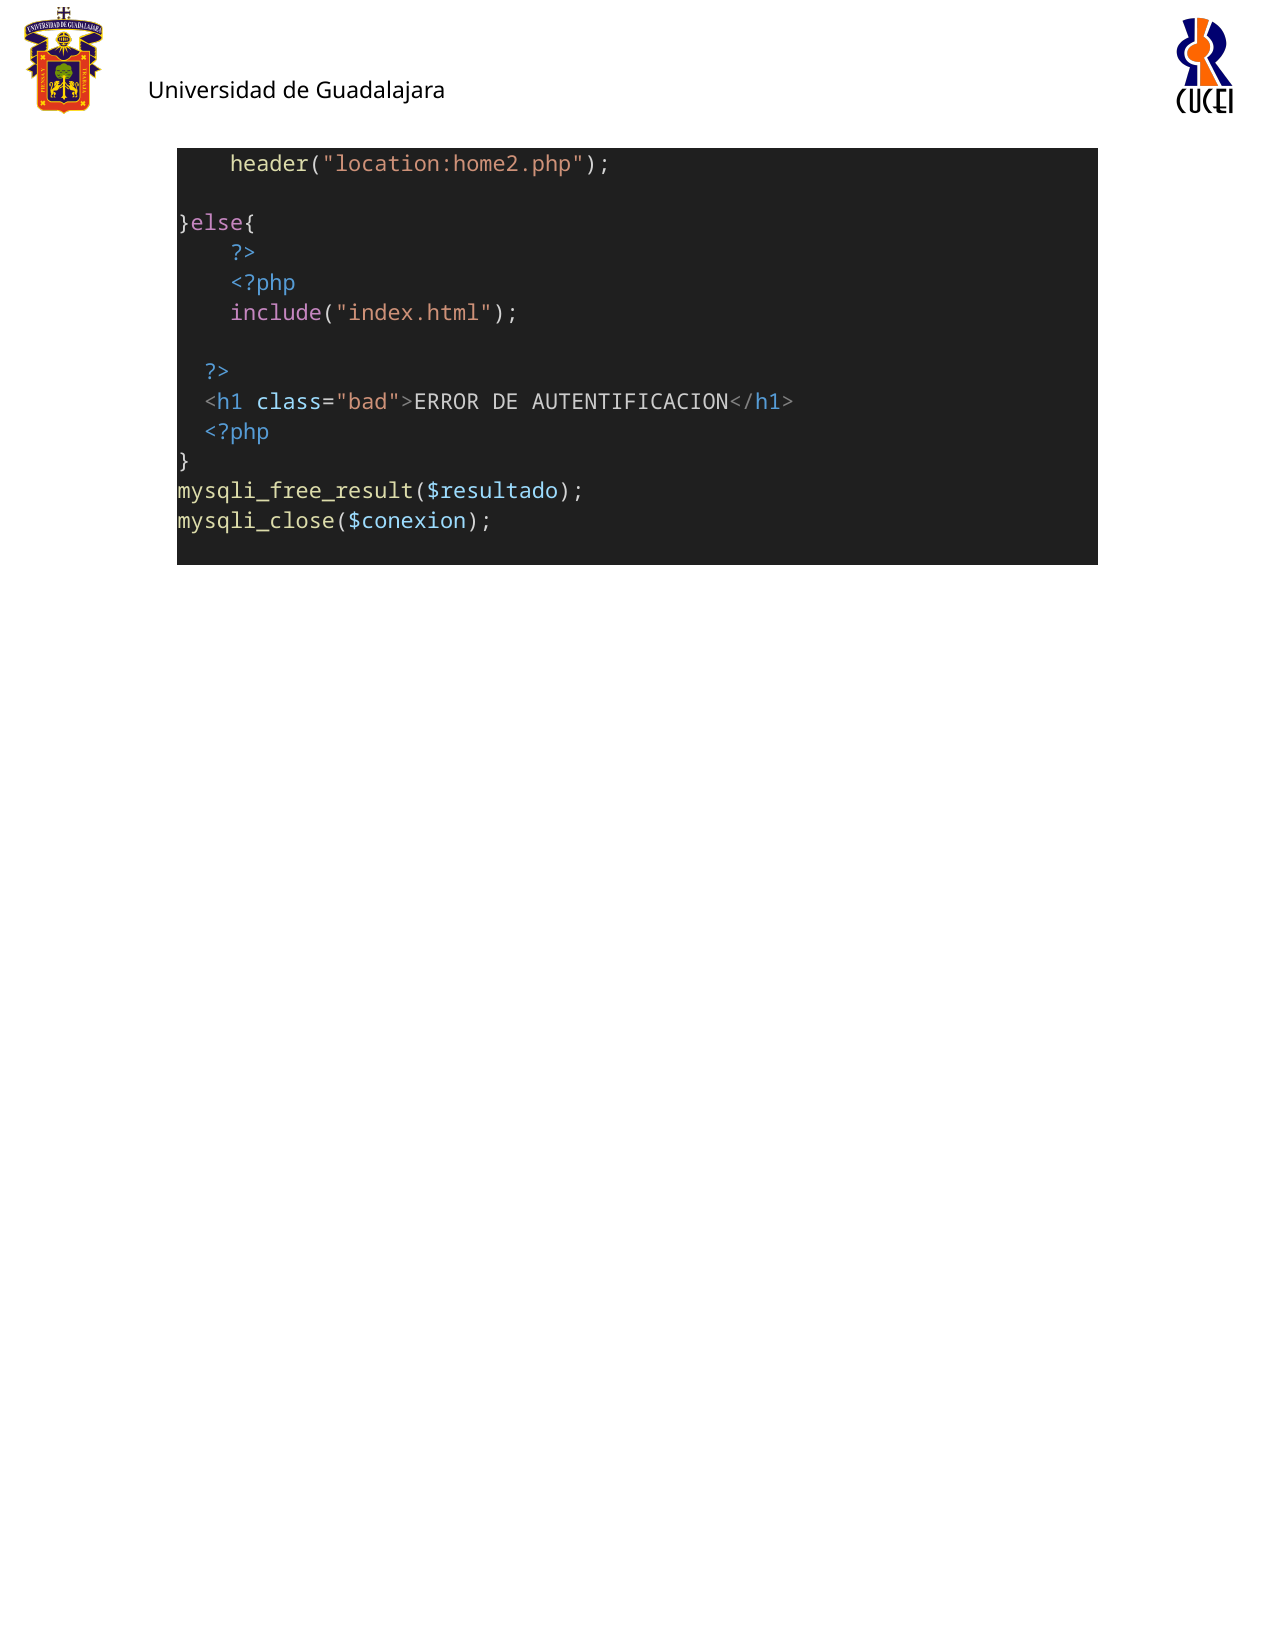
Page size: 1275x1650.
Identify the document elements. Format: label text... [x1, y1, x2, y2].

text <?php [177, 416, 1098, 446]
text <h1 class="bad">ERROR DE AUTENTIFICACION</h1> [177, 386, 1098, 416]
picture [24, 7, 103, 114]
text mysqli_close($conexion); [177, 505, 1098, 535]
text header("location:home2.php"); [177, 148, 1098, 177]
text include("index.html"); [177, 297, 1098, 326]
text ?> [177, 237, 1098, 267]
text <?php [177, 267, 1098, 297]
text }else{ [177, 207, 1098, 237]
text } [177, 446, 1098, 475]
text ?> [177, 356, 1098, 386]
text mysqli_free_result($resultado); [177, 475, 1098, 505]
picture [1170, 17, 1239, 114]
